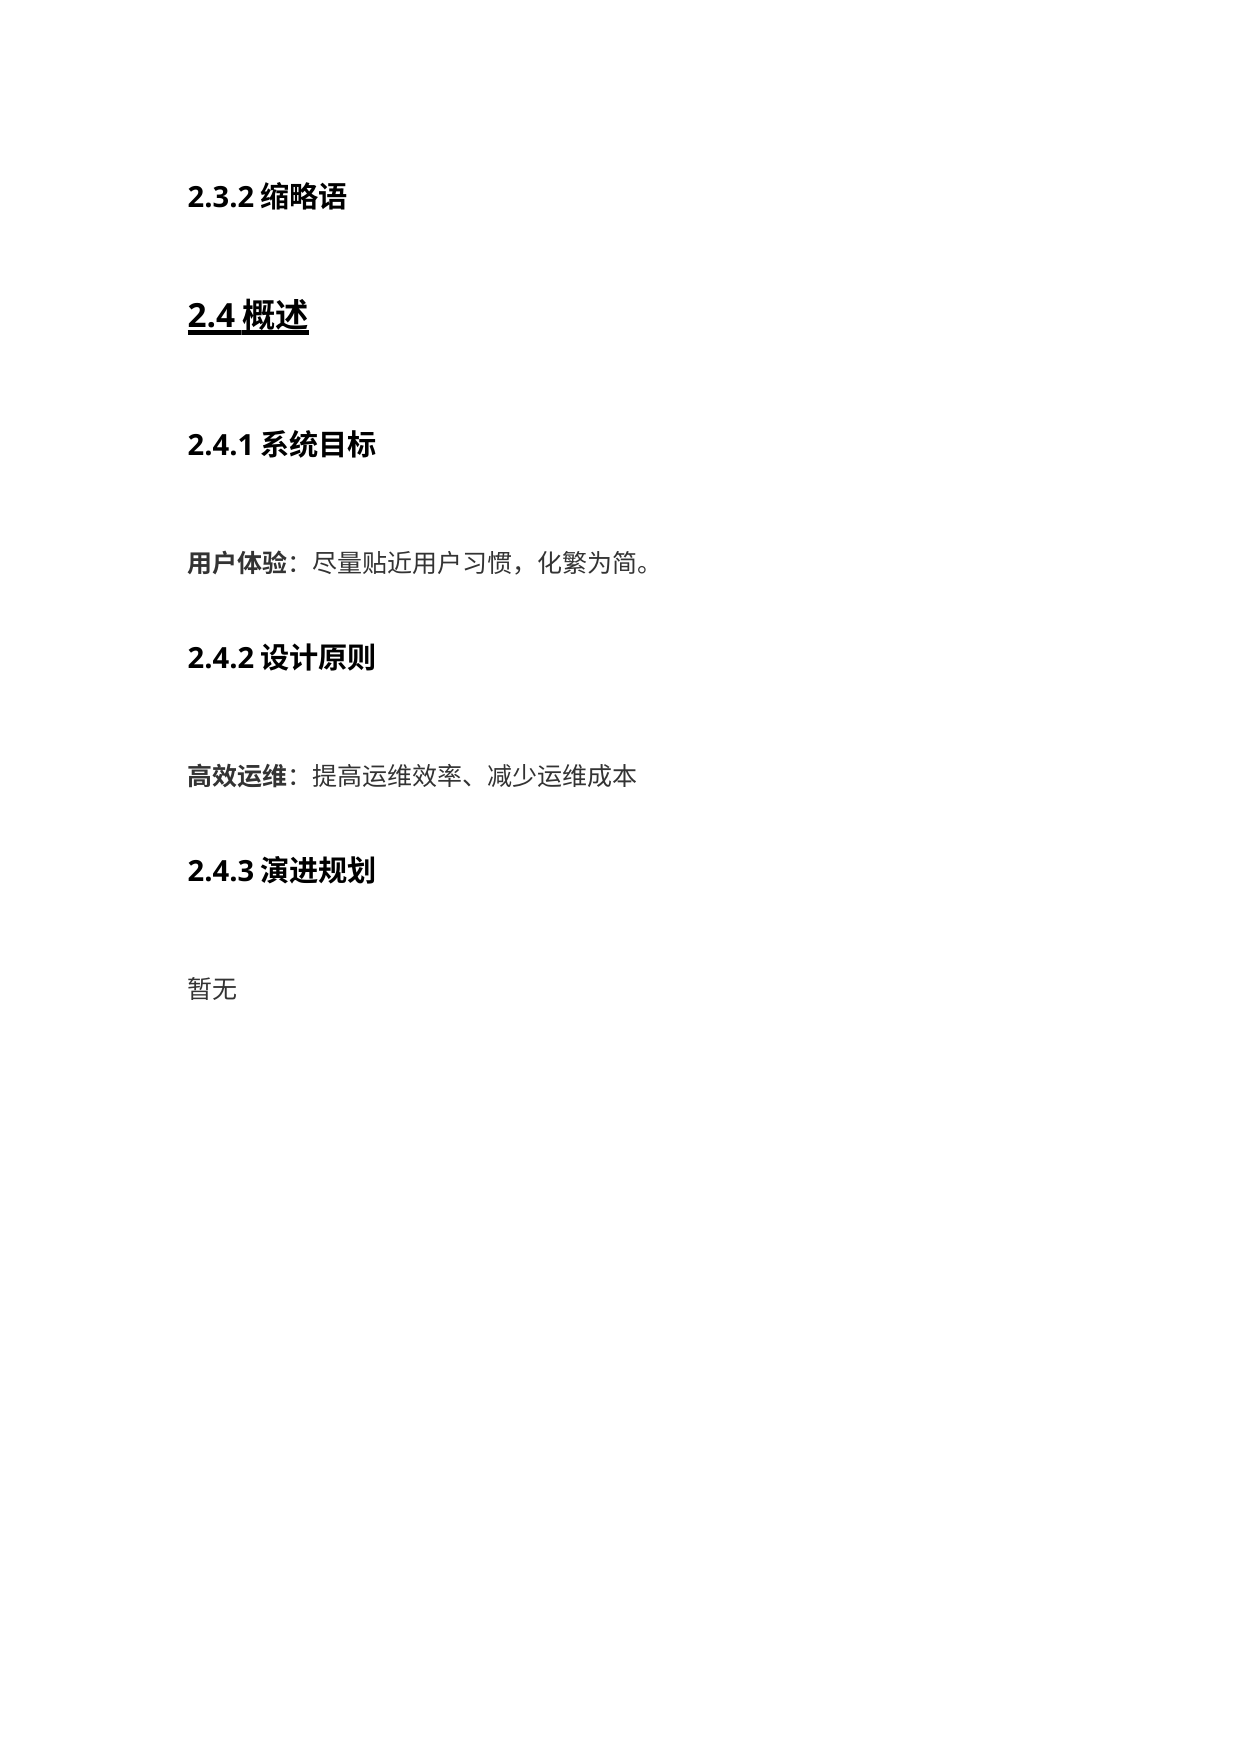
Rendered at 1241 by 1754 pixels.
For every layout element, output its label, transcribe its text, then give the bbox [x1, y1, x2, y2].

text 高效运维：提高运维效率、减少运维成本 [187, 742, 1053, 807]
text 用户体验：尽量贴近用户习惯，化繁为简。 [187, 529, 1053, 594]
subtitle 2.4概述 [187, 281, 1053, 346]
text 暂无 [187, 955, 1053, 1020]
subtitle 2.4.1系统目标 [187, 410, 1053, 475]
subtitle 2.4.2设计原则 [187, 623, 1053, 688]
subtitle 2.3.2缩略语 [187, 162, 1053, 227]
subtitle 2.4.3演进规划 [187, 836, 1053, 901]
